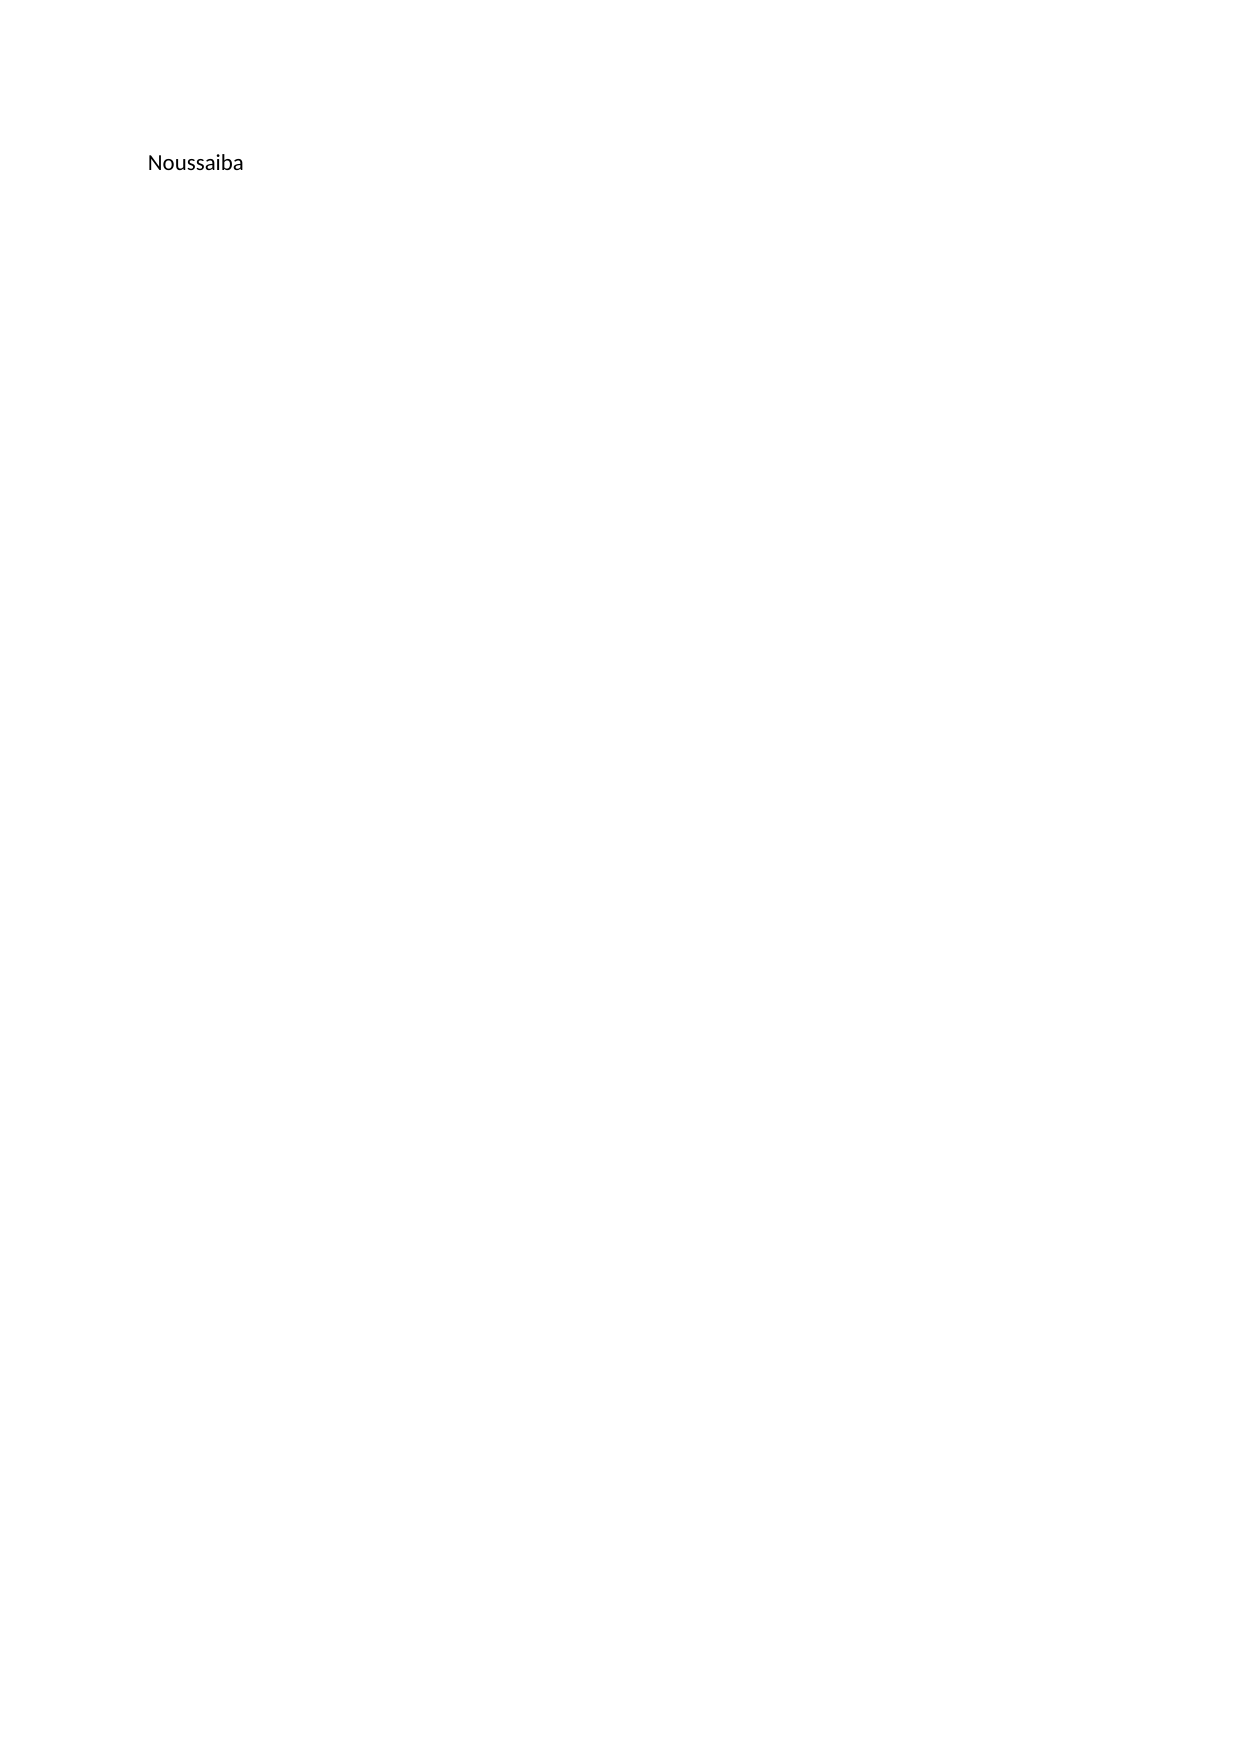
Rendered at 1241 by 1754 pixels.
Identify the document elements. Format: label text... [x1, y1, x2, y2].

text Noussaiba [148, 148, 1093, 176]
